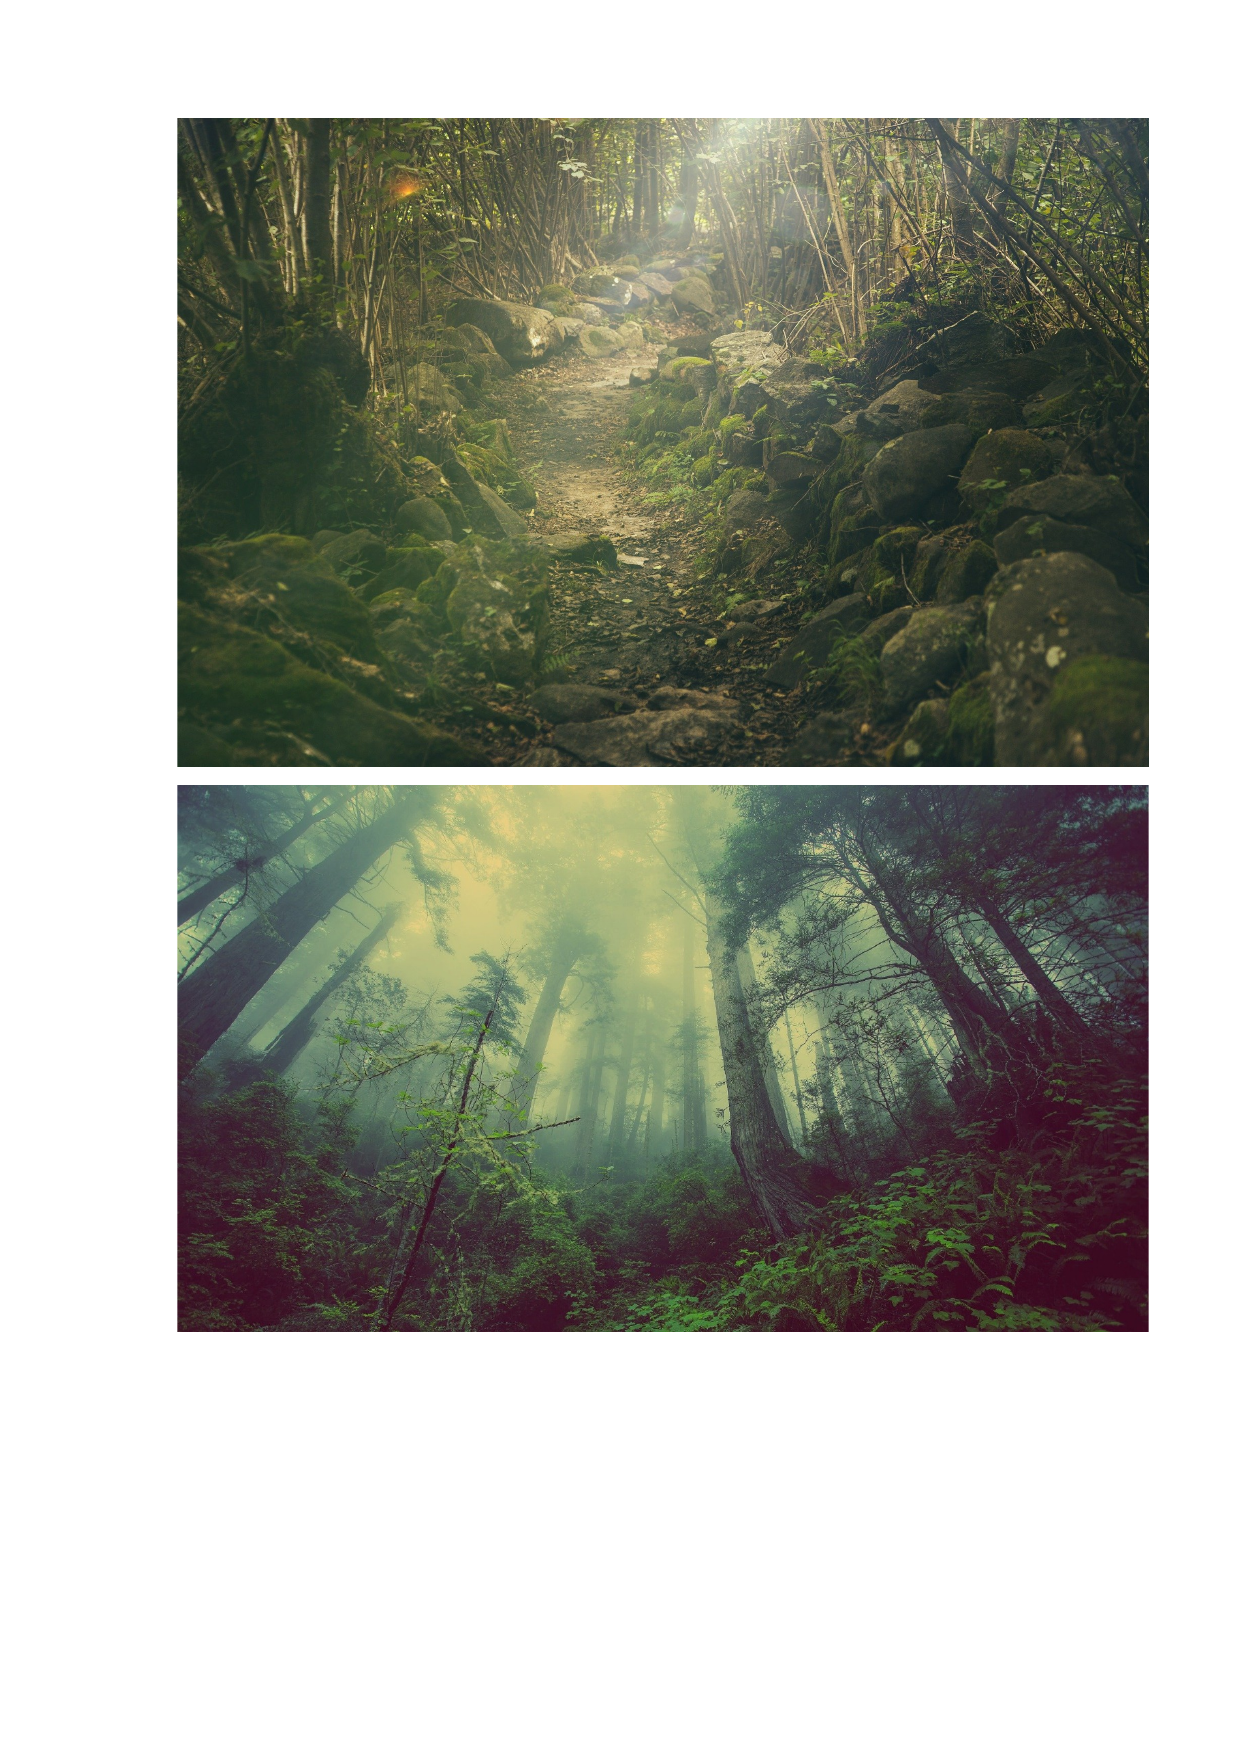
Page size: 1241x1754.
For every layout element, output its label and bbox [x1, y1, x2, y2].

picture [177, 785, 1149, 1332]
picture [177, 118, 1149, 767]
